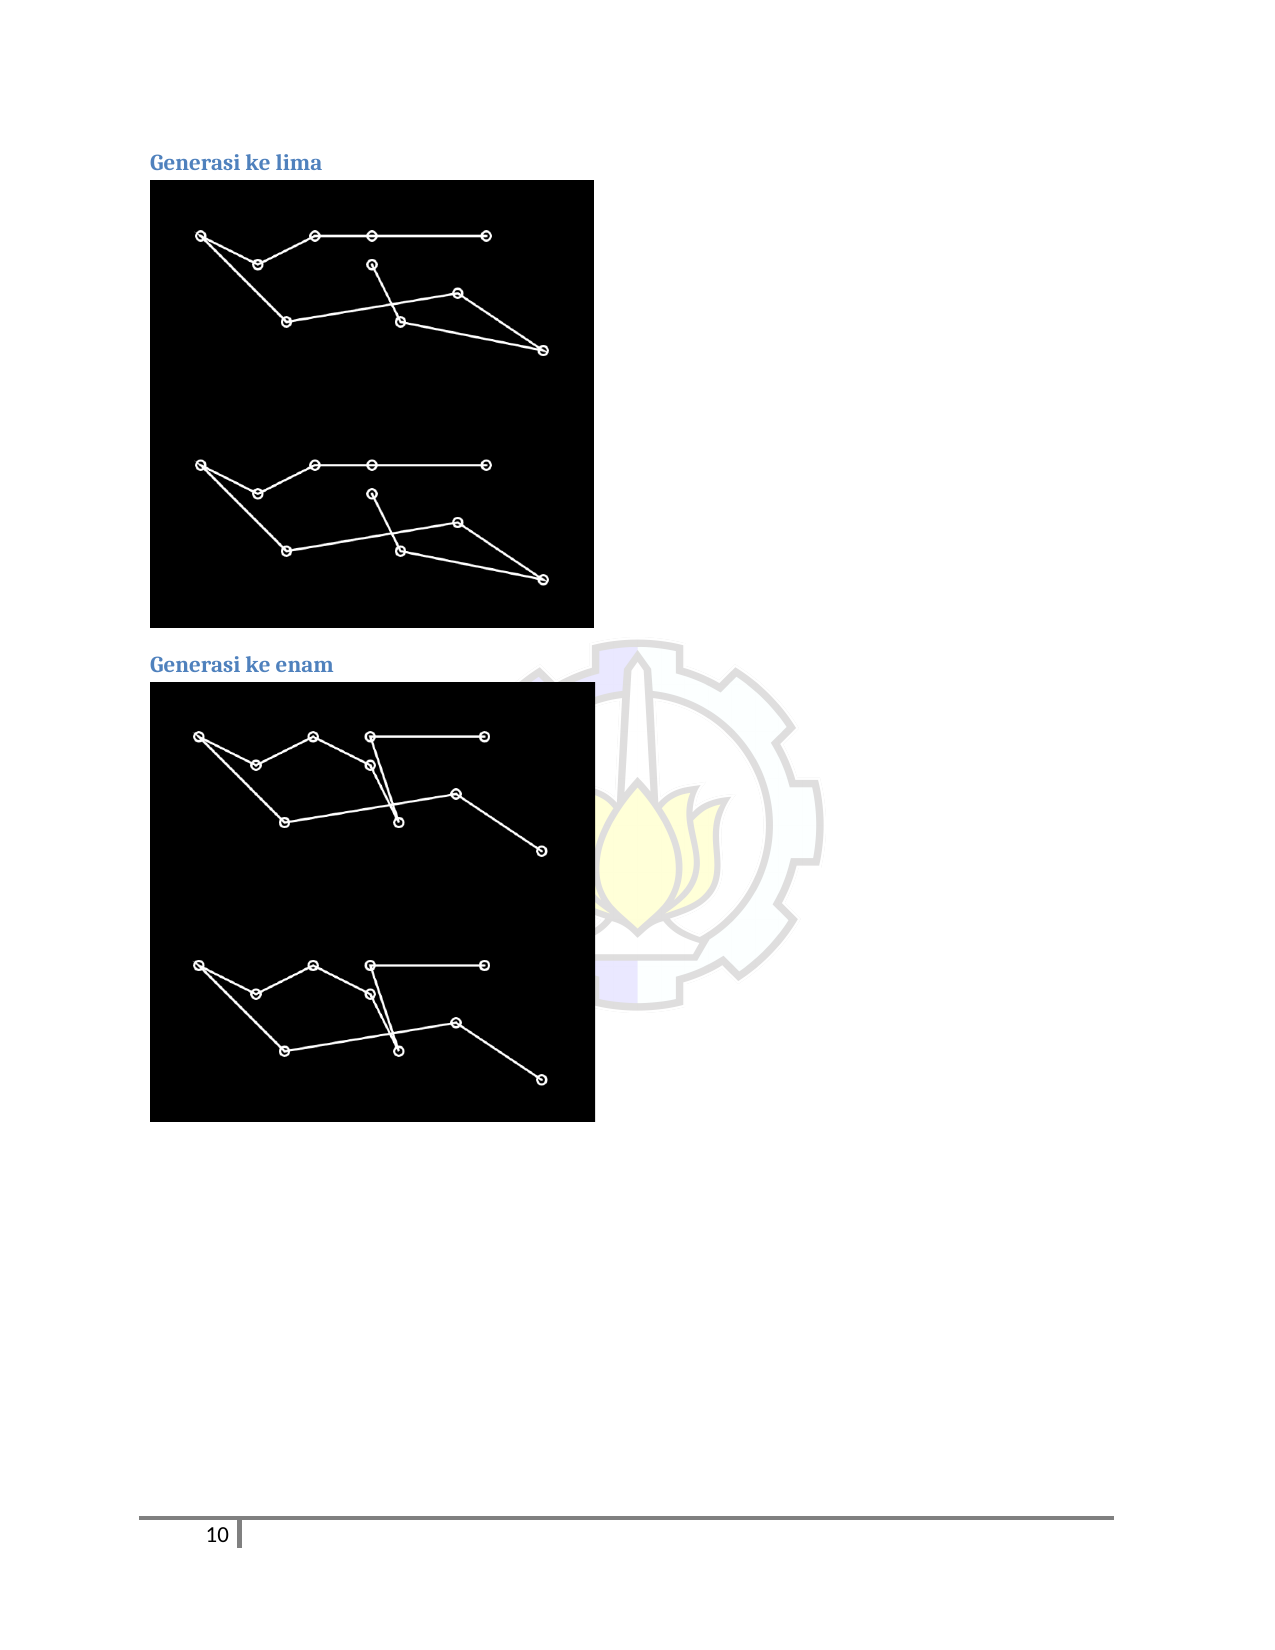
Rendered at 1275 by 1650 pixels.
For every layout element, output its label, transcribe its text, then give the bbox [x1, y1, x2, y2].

subtitle Generasi ke enam [150, 652, 1125, 678]
subtitle Generasi ke lima [150, 150, 1125, 176]
picture [150, 180, 594, 628]
picture [150, 682, 596, 1122]
